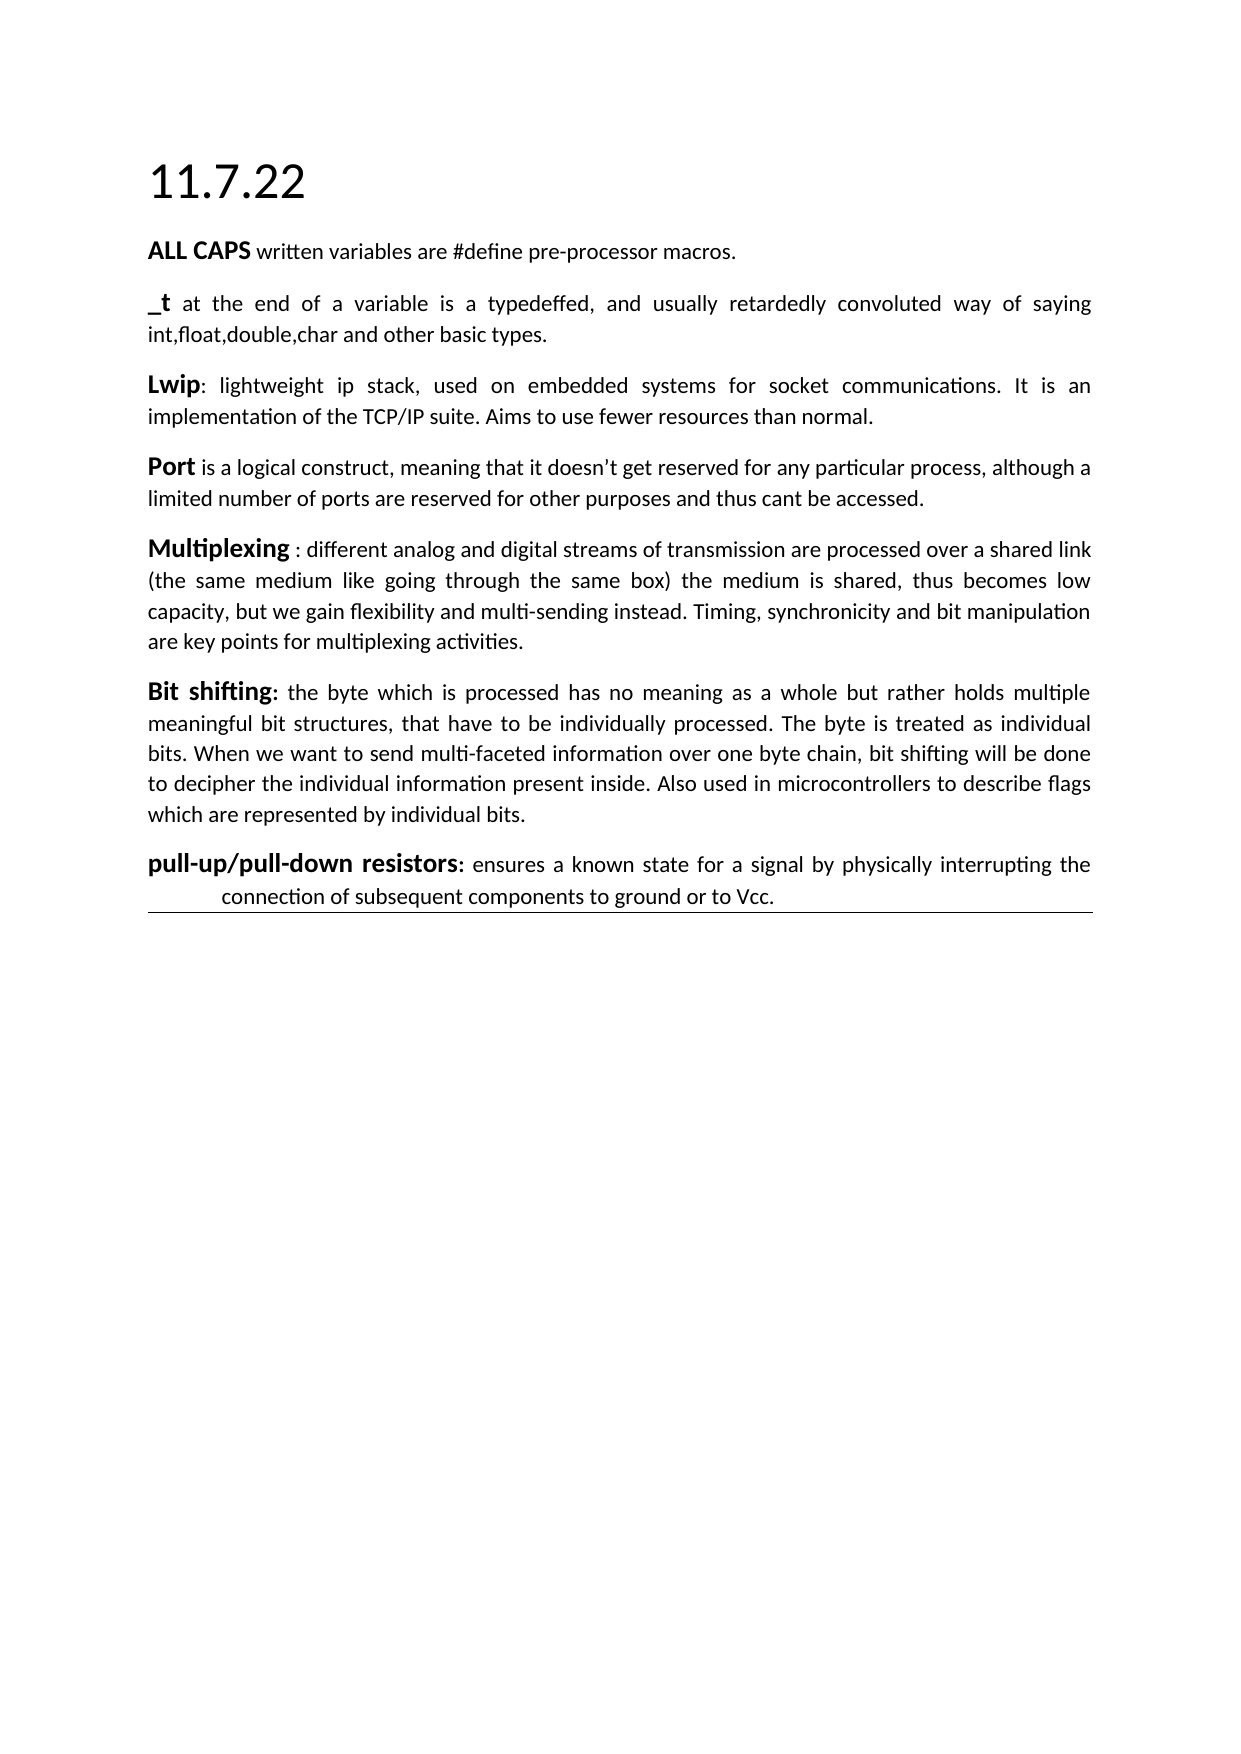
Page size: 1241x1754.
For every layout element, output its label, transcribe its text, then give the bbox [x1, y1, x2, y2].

text Bit shifting: the byte which is processed has no meaning as a whole but rather holds multiple meaningful bit structures, that have to be individually processed. The byte is treated as individual bits. When we want to send multi-faceted information over one byte chain, bit shifting will be done to decipher the individual information present inside. Also used in microcontrollers to describe flags which are represented by individual bits. [148, 674, 1093, 828]
text Port is a logical construct, meaning that it doesn’t get reserved for any particular process, although a limited number of ports are reserved for other purposes and thus cant be accessed. [148, 449, 1093, 512]
text ALL CAPS written variables are #define pre-processor macros. [148, 233, 1093, 266]
text 11.7.22 [148, 148, 1093, 211]
text Multiplexing : different analog and digital streams of transmission are processed over a shared link (the same medium like going through the same box) the medium is shared, thus becomes low capacity, but we gain flexibility and multi-sending instead. Timing, synchronicity and bit manipulation are key points for multiplexing activities. [148, 531, 1093, 655]
text _t at the end of a variable is a typedeffed, and usually retardedly convoluted way of saying int,float,double,char and other basic types. [148, 285, 1093, 348]
text Lwip: lightweight ip stack, used on embedded systems for socket communications. It is an implementation of the TCP/IP suite. Aims to use fewer resources than normal. [148, 367, 1093, 430]
text pull-up/pull-down resistors: ensures a known state for a signal by physically interrupting the connection of subsequent components to ground or to Vcc. [148, 847, 1093, 912]
